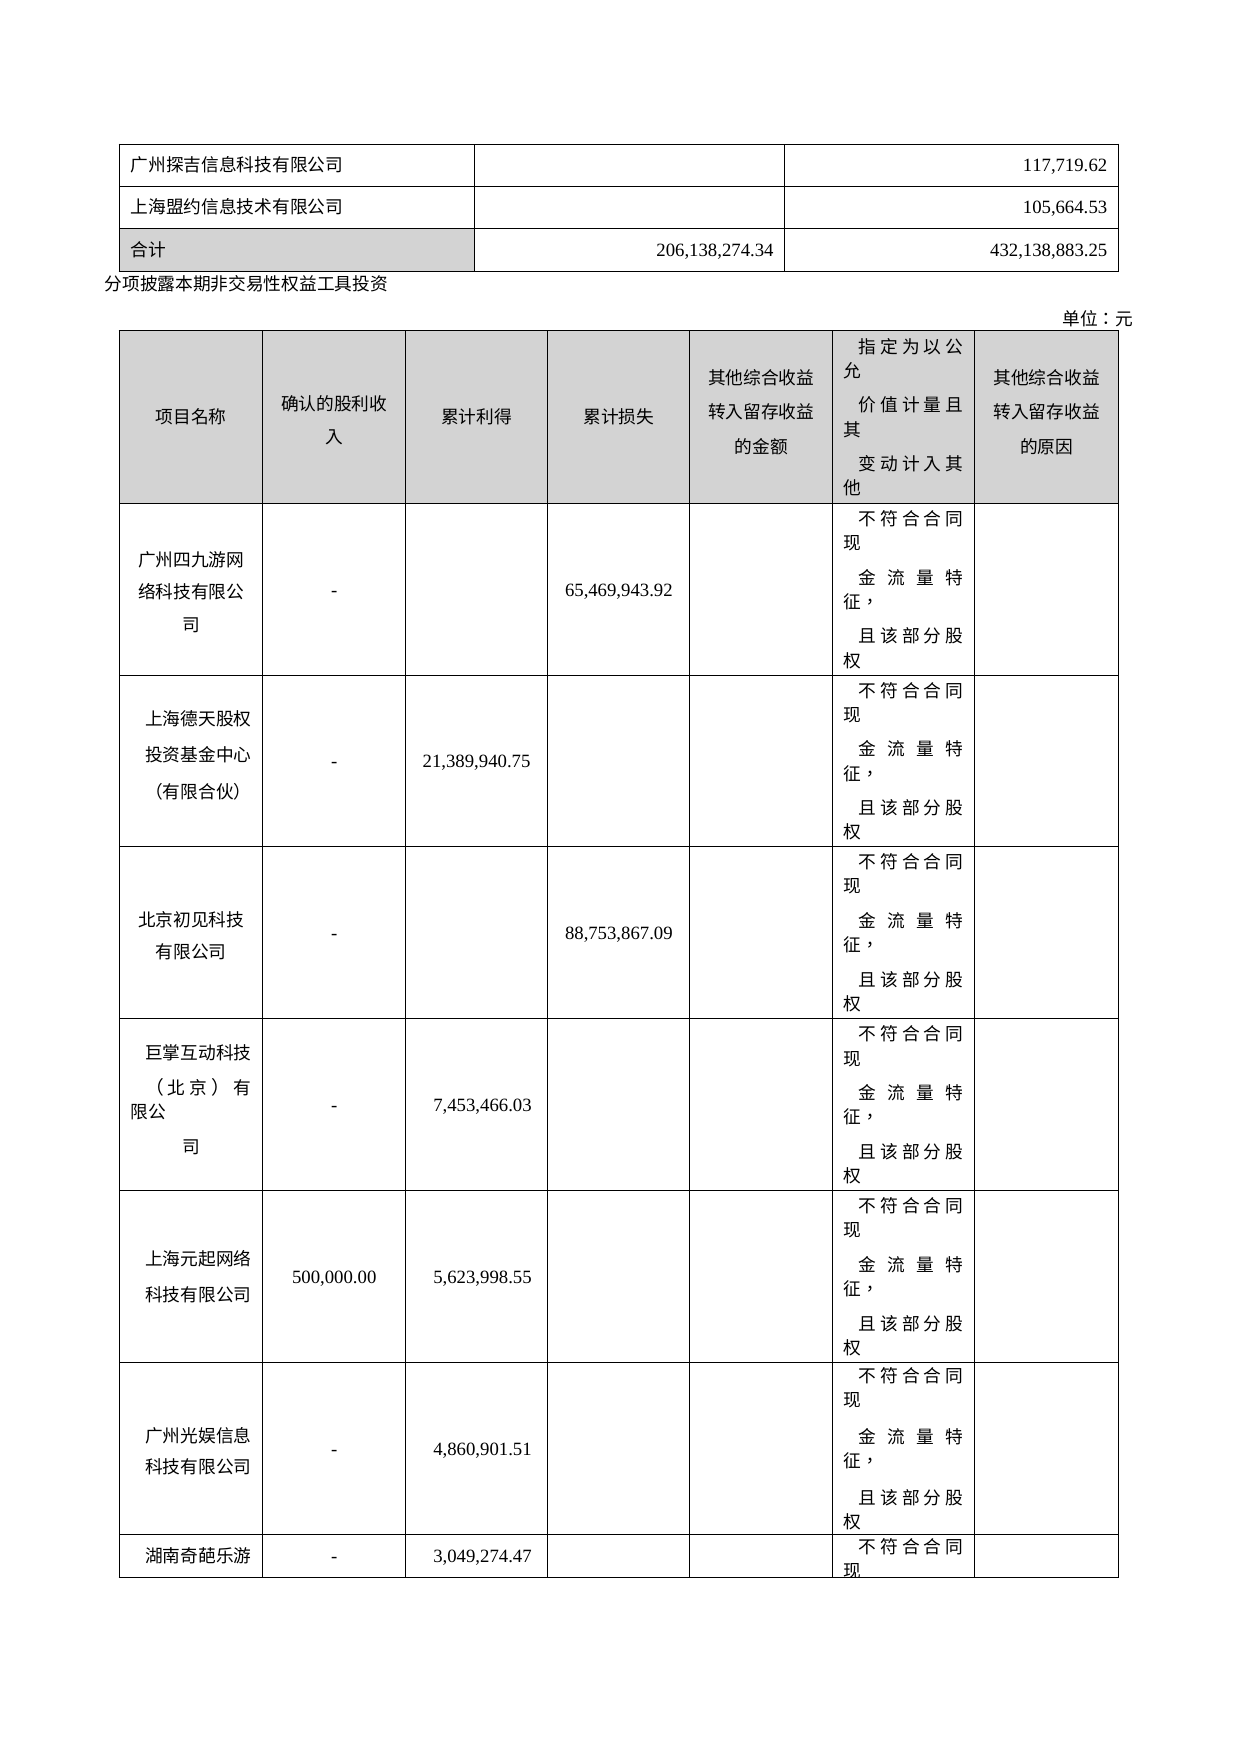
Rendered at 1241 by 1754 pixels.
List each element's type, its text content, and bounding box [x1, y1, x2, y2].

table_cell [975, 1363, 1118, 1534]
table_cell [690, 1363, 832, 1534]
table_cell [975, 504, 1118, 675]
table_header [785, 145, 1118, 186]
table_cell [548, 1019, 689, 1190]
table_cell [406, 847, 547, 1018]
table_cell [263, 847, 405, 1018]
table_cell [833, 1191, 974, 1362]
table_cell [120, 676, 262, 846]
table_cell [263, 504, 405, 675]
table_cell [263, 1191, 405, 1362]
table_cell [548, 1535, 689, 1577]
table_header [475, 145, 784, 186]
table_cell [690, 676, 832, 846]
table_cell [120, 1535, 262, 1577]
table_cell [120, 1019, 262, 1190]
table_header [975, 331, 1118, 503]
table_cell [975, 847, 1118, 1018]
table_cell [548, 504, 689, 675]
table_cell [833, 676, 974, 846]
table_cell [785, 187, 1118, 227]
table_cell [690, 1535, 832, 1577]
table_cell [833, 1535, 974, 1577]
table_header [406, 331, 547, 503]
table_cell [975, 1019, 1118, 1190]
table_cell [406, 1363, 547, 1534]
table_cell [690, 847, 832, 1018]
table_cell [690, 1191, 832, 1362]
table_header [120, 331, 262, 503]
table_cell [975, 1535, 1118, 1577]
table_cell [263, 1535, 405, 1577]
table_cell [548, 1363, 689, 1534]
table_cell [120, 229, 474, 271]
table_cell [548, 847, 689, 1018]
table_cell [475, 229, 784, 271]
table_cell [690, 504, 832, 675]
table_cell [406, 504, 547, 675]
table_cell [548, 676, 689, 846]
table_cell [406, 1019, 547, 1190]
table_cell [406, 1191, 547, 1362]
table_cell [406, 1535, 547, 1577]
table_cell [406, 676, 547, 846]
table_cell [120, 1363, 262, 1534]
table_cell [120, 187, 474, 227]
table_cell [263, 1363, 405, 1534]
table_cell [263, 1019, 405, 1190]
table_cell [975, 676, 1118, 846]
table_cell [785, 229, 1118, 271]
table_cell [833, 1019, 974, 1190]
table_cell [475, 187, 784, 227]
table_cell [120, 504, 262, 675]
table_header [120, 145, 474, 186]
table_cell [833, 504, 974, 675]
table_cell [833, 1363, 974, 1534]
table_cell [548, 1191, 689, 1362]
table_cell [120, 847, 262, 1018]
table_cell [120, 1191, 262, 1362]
text 单位：元 [104, 306, 1133, 330]
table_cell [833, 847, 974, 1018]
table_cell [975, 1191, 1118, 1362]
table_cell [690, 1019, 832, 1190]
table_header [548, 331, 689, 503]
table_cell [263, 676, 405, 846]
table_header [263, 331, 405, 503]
text 分项披露本期非交易性权益工具投资 [104, 272, 1133, 296]
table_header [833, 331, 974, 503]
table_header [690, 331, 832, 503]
